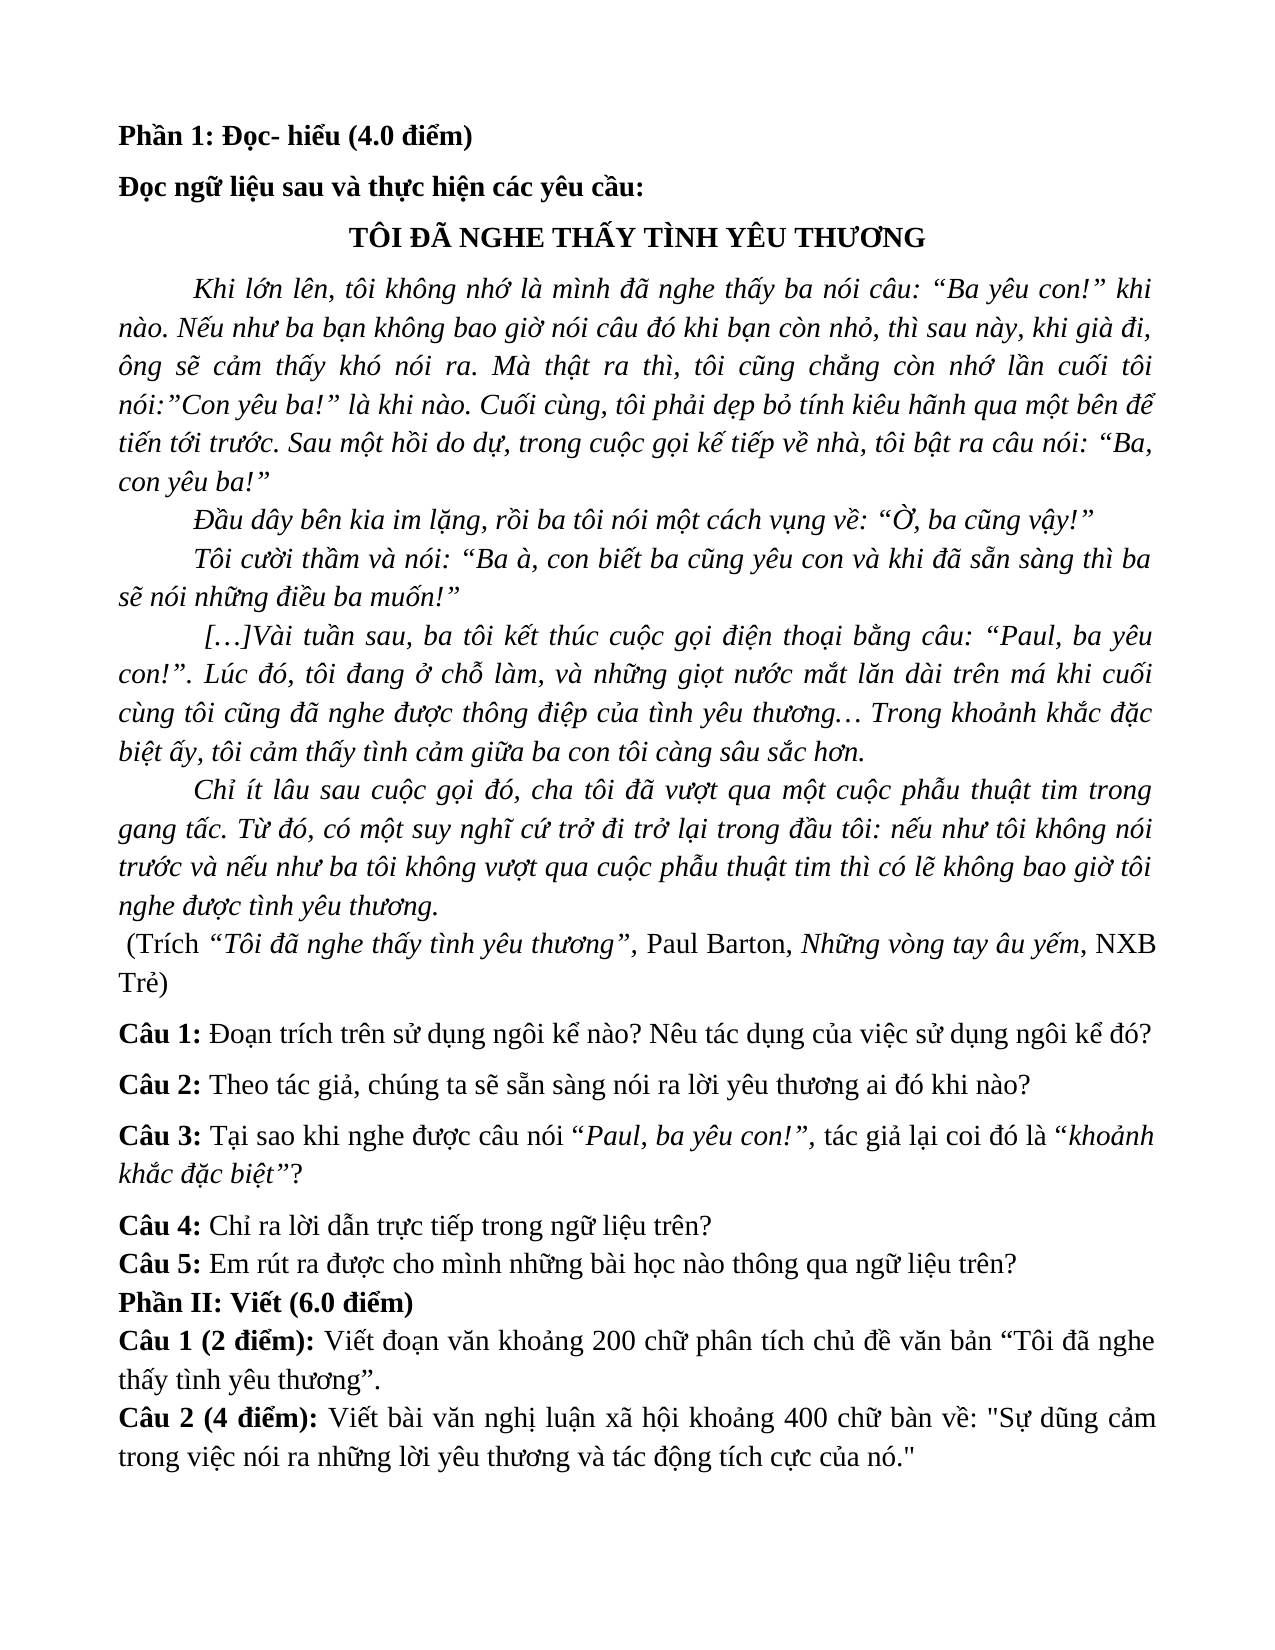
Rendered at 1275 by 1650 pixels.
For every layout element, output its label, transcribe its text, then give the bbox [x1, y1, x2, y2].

text Câu 3: Tại sao khi nghe được câu nói “Paul, ba yêu con!”, tác giả lại coi đó là “khoảnh khắc đặc biệt”? [118, 1118, 1157, 1190]
text Câu 2 (4 điểm): Viết bài văn nghị luận xã hội khoảng 400 chữ bàn về: "Sự dũng cảm trong việc nói ra những lời yêu thương và tác động tích cực của nó." [118, 1400, 1157, 1472]
text […]Vài tuần sau, ba tôi kết thúc cuộc gọi điện thoại bằng câu: “Paul, ba yêu con!”. Lúc đó, tôi đang ở chỗ làm, và những giọt nước mắt lăn dài trên má khi cuối cùng tôi cũng đã nghe được thông điệp của tình yêu thương… Trong khoảnh khắc đặc biệt ấy, tôi cảm thấy tình cảm giữa ba con tôi càng sâu sắc hơn. [118, 618, 1157, 767]
text Phần II: Viết (6.0 điểm) [118, 1285, 1157, 1318]
text Đầu dây bên kia im lặng, rồi ba tôi nói một cách vụng về: “Ờ, ba cũng vậy!” [118, 502, 1157, 536]
text Câu 1: Đoạn trích trên sử dụng ngôi kể nào? Nêu tác dụng của việc sử dụng ngôi kể đó? [118, 1016, 1157, 1049]
text Câu 2: Theo tác giả, chúng ta sẽ sẵn sàng nói ra lời yêu thương ai đó khi nào? [118, 1067, 1157, 1101]
text Chỉ ít lâu sau cuộc gọi đó, cha tôi đã vượt qua một cuộc phẫu thuật tim trong gang tấc. Từ đó, có một suy nghĩ cứ trở đi trở lại trong đầu tôi: nếu như tôi không nói trước và nếu như ba tôi không vượt qua cuộc phẫu thuật tim thì có lẽ không bao giờ tôi nghe được tình yêu thương. [118, 772, 1157, 921]
text (Trích “Tôi đã nghe thấy tình yêu thương”, Paul Barton, Những vòng tay âu yếm, NXB Trẻ) [118, 926, 1157, 998]
text Đọc ngữ liệu sau và thực hiện các yêu cầu: [118, 169, 1157, 203]
text Tôi cười thầm và nói: “Ba à, con biết ba cũng yêu con và khi đã sẵn sàng thì ba sẽ nói những điều ba muốn!” [118, 541, 1157, 613]
text Câu 4: Chỉ ra lời dẫn trực tiếp trong ngữ liệu trên? [118, 1208, 1157, 1241]
text Câu 5: Em rút ra được cho mình những bài học nào thông qua ngữ liệu trên? [118, 1246, 1157, 1280]
text Câu 1 (2 điểm): Viết đoạn văn khoảng 200 chữ phân tích chủ đề văn bản “Tôi đã nghe thấy tình yêu thương”. [118, 1323, 1157, 1395]
text TÔI ĐÃ NGHE THẤY TÌNH YÊU THƯƠNG [118, 220, 1157, 254]
text Khi lớn lên, tôi không nhớ là mình đã nghe thấy ba nói câu: “Ba yêu con!” khi nào. Nếu như ba bạn không bao giờ nói câu đó khi bạn còn nhỏ, thì sau này, khi già đi, ông sẽ cảm thấy khó nói ra. Mà thật ra thì, tôi cũng chẳng còn nhớ lần cuối tôi nói:”Con yêu ba!” là khi nào. Cuối cùng, tôi phải dẹp bỏ tính kiêu hãnh qua một bên để tiến tới trước. Sau một hồi do dự, trong cuộc gọi kế tiếp về nhà, tôi bật ra câu nói: “Ba, con yêu ba!” [118, 271, 1157, 497]
text Phần 1: Đọc- hiểu (4.0 điểm) [118, 118, 1157, 152]
